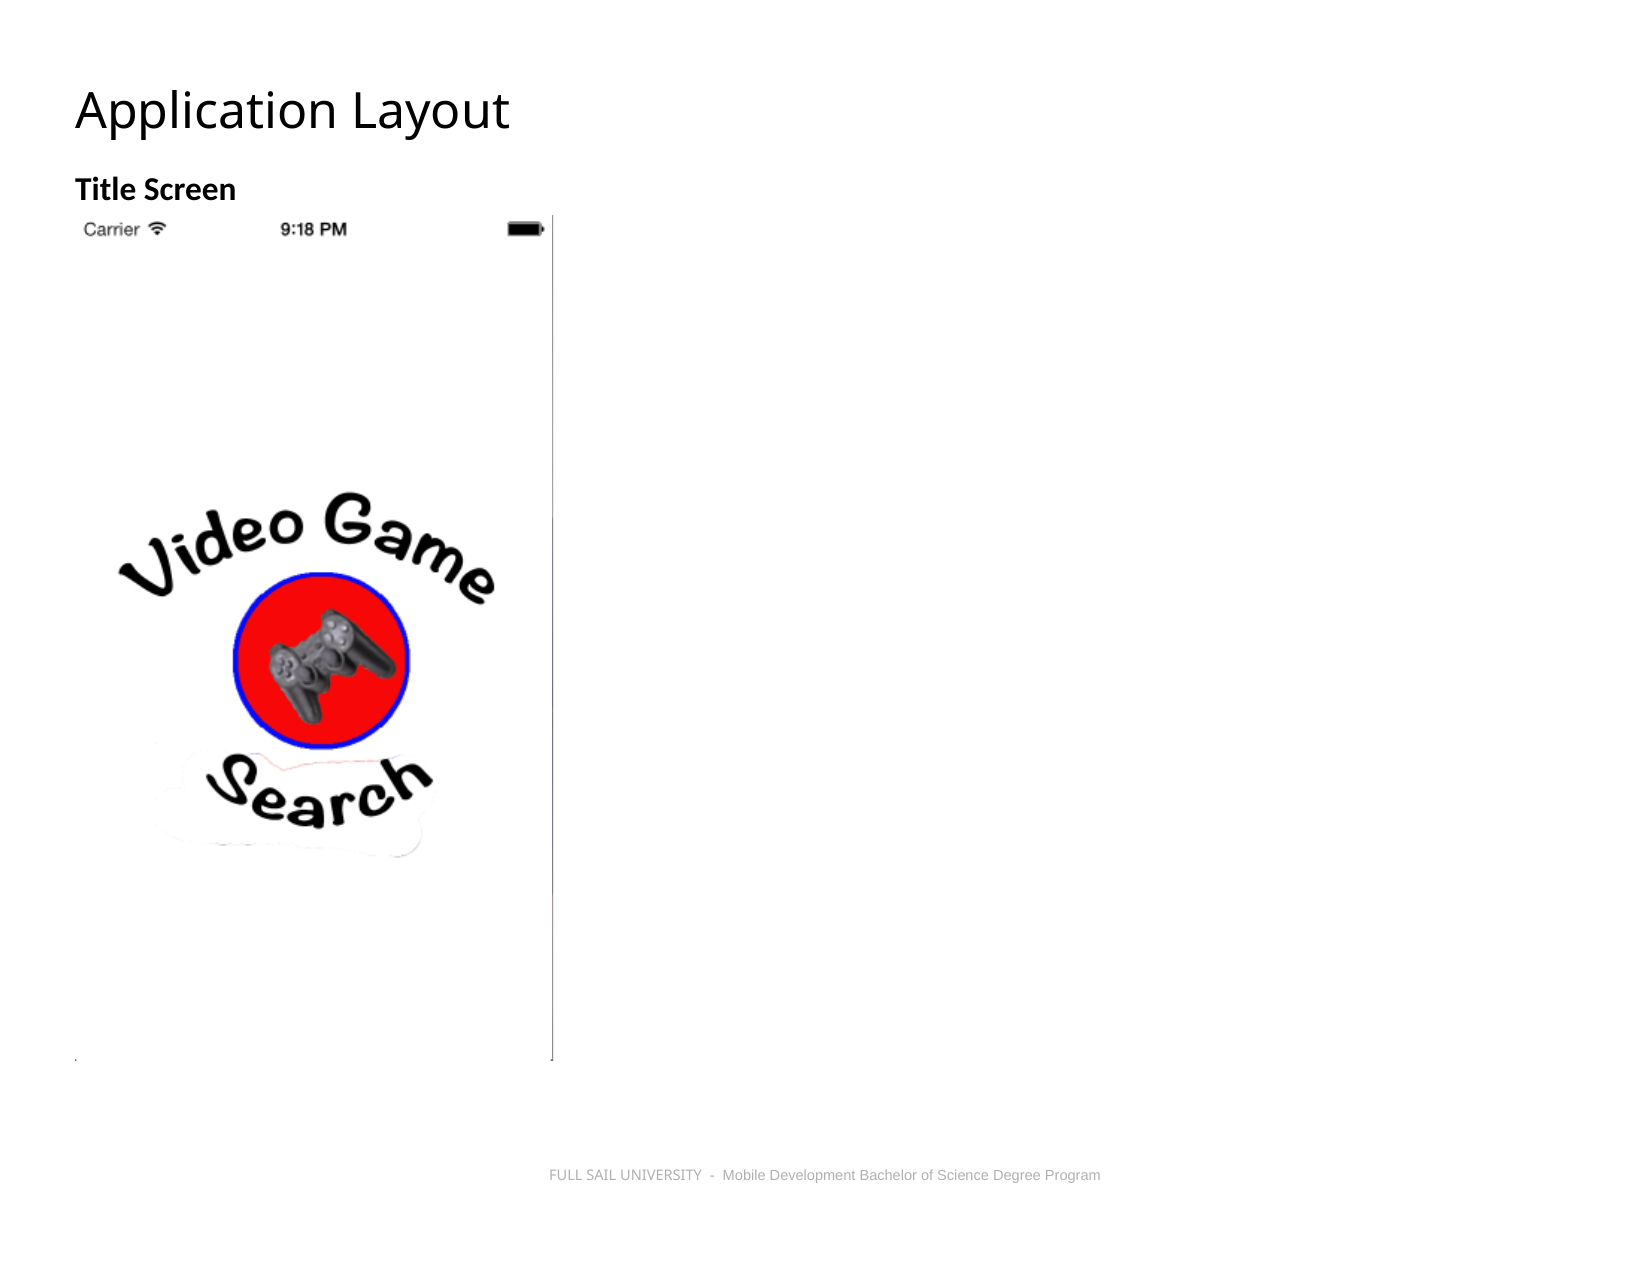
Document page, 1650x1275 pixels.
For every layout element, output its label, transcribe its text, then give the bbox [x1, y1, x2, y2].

subtitle Title Screen [75, 168, 1575, 209]
text Application Layout [75, 75, 1575, 143]
picture [75, 215, 554, 1061]
